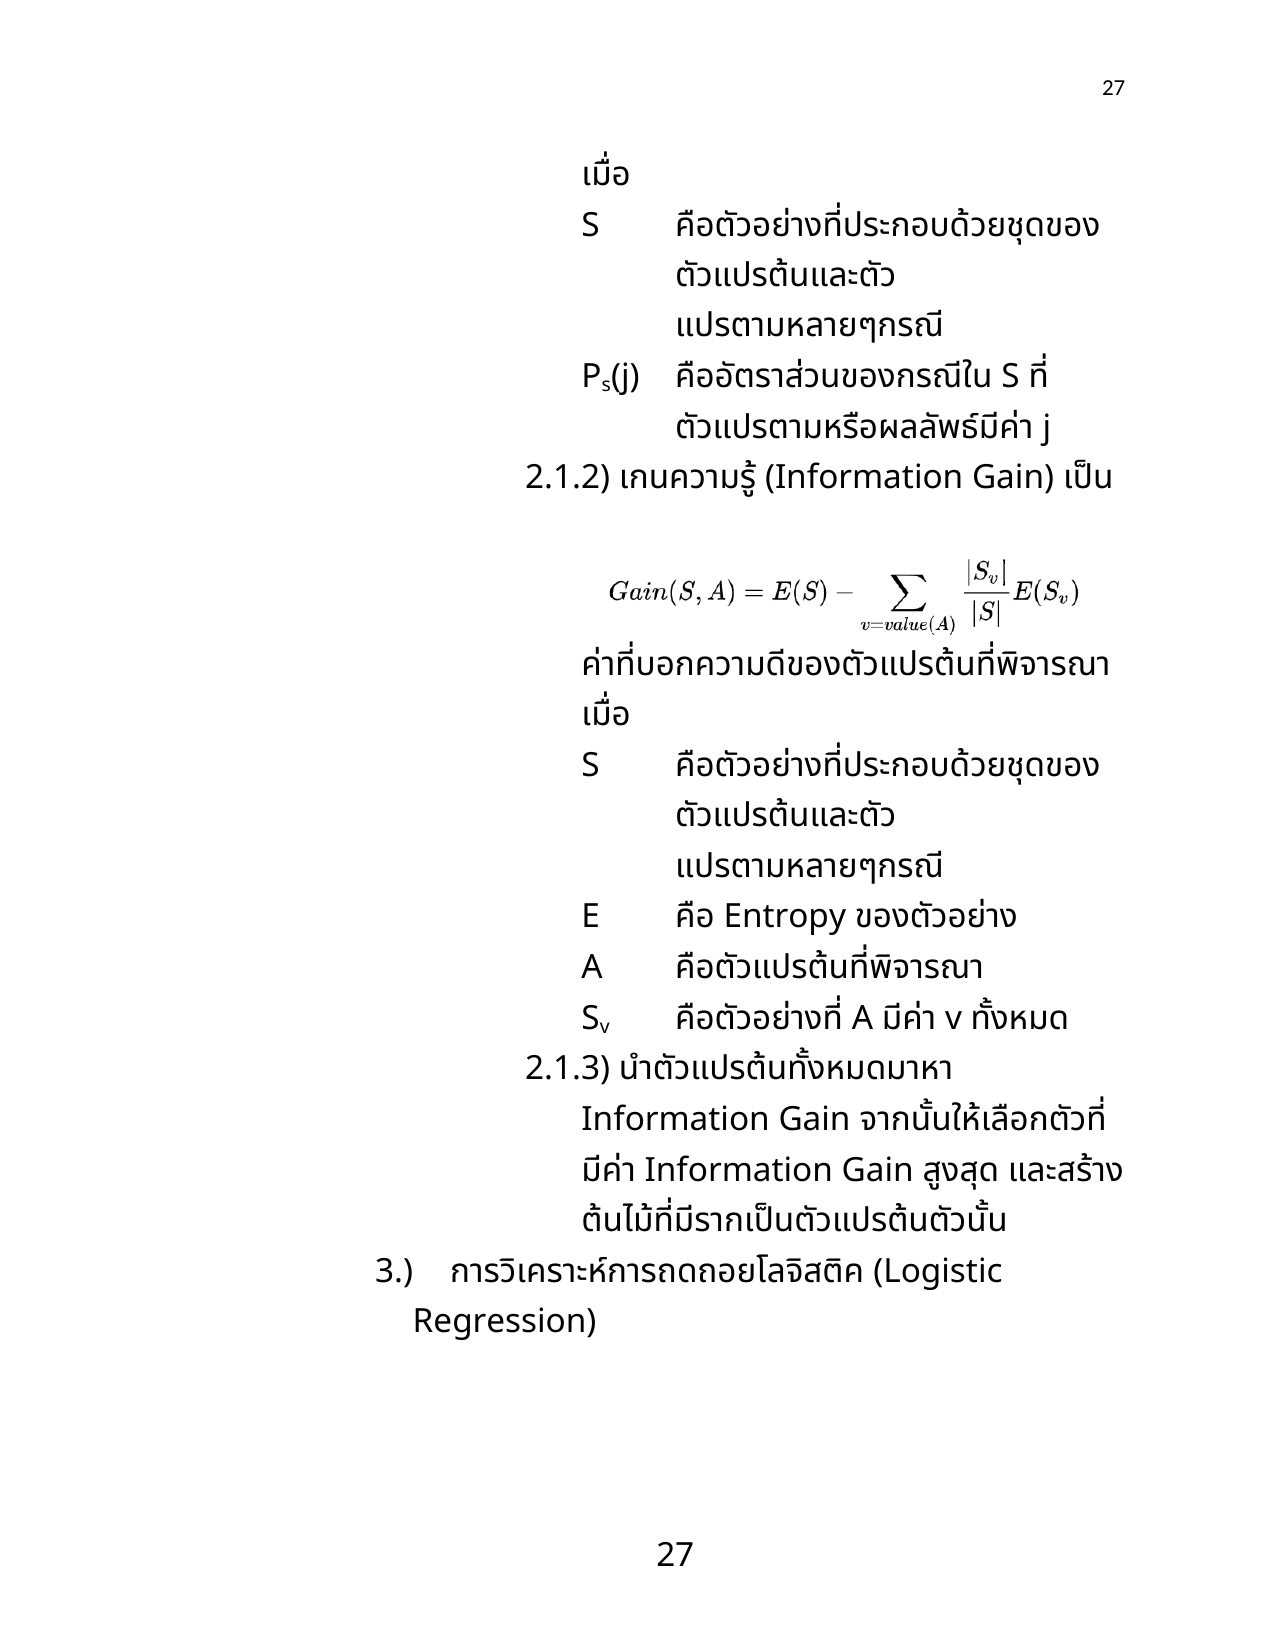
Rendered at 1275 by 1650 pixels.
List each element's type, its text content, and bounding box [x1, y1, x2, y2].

picture [593, 550, 1095, 640]
text 2.1.3) นำตัวแปรต้นทั้งหมดมาหา Information Gain จากนั้นให้เลือกตัวที่มีค่า Information Gain สูงสุด และสร้างต้นไม้ที่มีรากเป็นตัวแปรต้นตัวนั้น [525, 1044, 1125, 1246]
text A คือตัวแปรต้นที่พิจารณา [581, 943, 1125, 993]
list การวิเคราะห์การถดถอยโลจิสติค (Logistic Regression) [375, 1246, 1125, 1342]
text เมื่อ [581, 690, 1125, 741]
text E คือ Entropy ของตัวอย่าง [581, 892, 1125, 943]
text Ps(j) คืออัตราส่วนของกรณีใน S ที่ตัวแปรตามหรือผลลัพธ์มีค่า j [581, 352, 1125, 453]
text S คือตัวอย่างที่ประกอบด้วยชุดของตัวแปรต้นและตัว แปรตามหลายๆกรณี [581, 200, 1125, 352]
text Sv คือตัวอย่างที่ A มีค่า v ทั้งหมด [581, 993, 1125, 1044]
text S คือตัวอย่างที่ประกอบด้วยชุดของตัวแปรต้นและตัว แปรตามหลายๆกรณี [581, 741, 1125, 892]
text เมื่อ [581, 150, 1125, 200]
